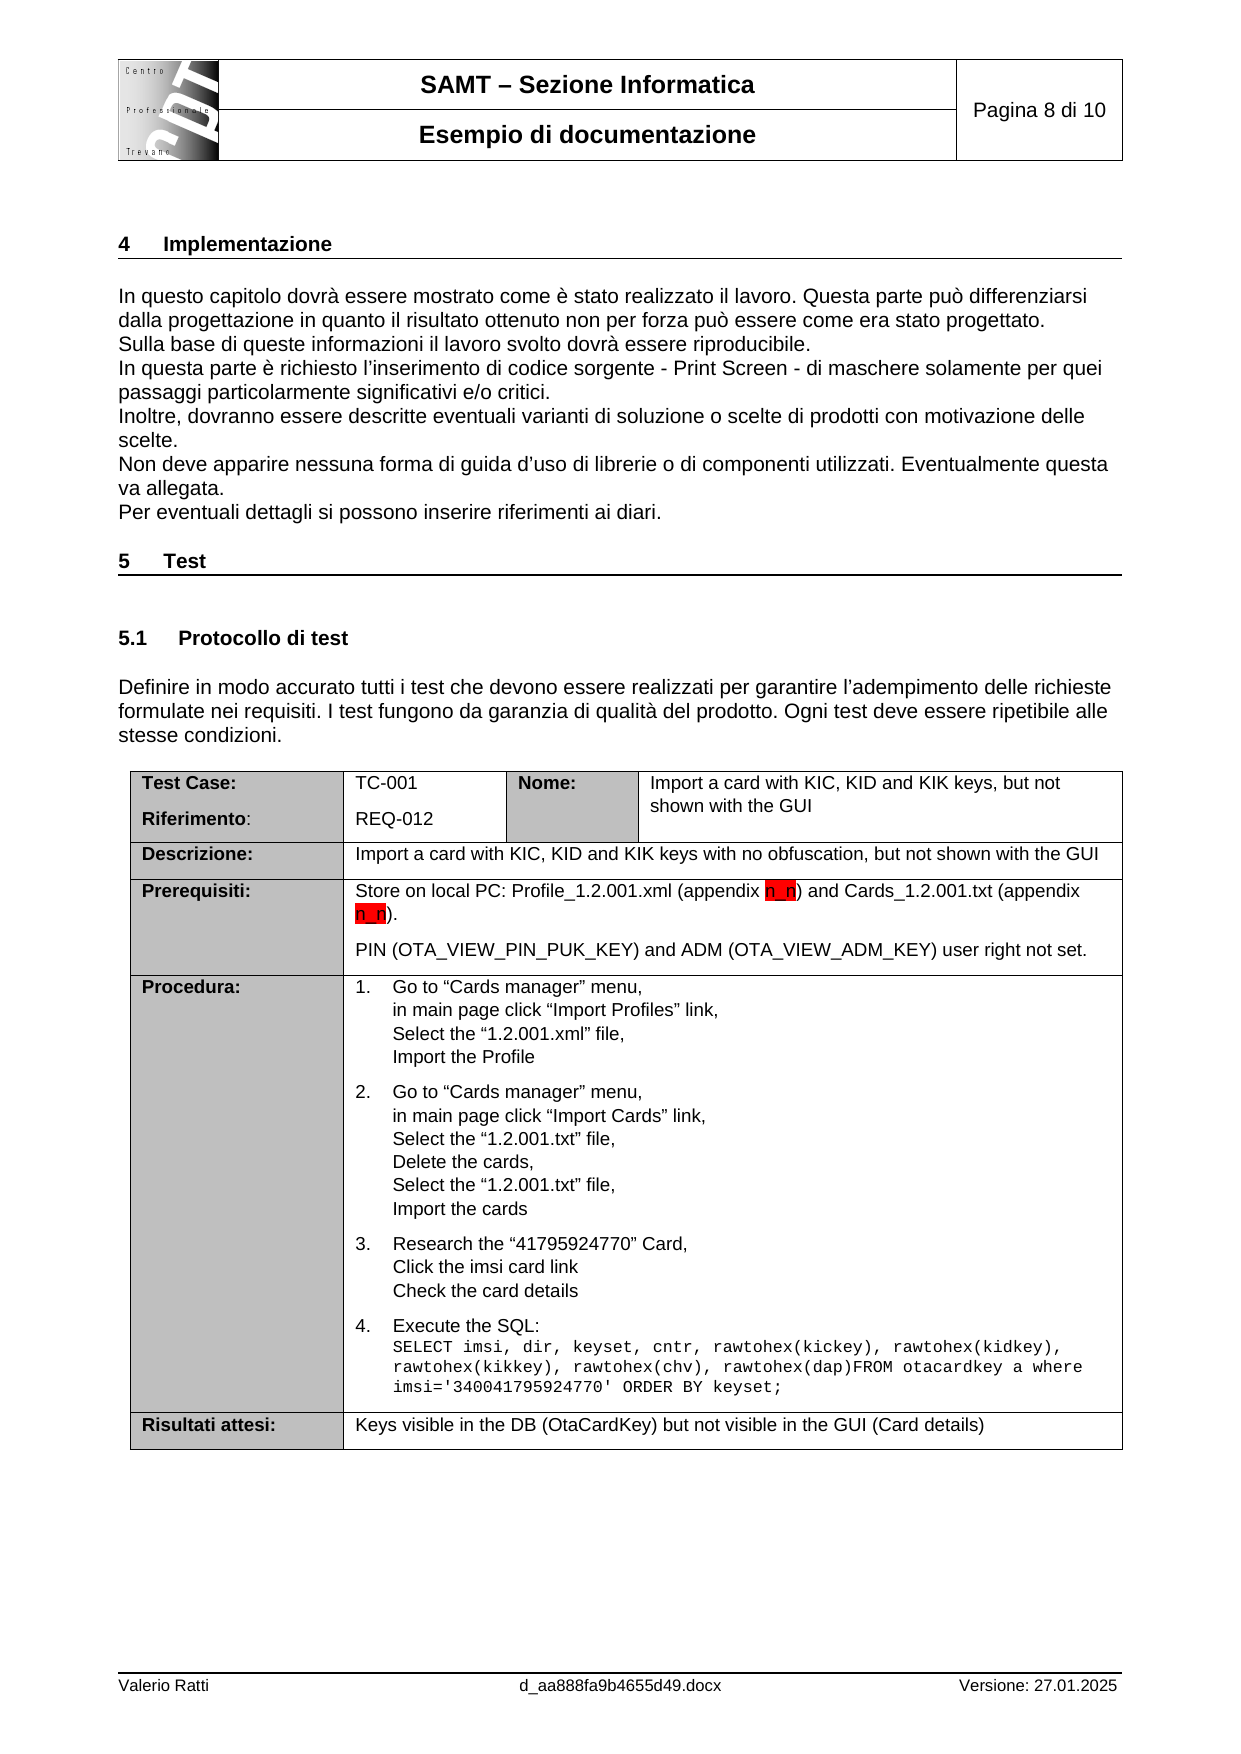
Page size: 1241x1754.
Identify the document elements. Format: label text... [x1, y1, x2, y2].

picture [118, 60, 219, 160]
table_header Test Case: Riferimento: [131, 772, 343, 842]
table_header Import a card with KIC, KID and KIK keys, but not shown with the GUI [639, 772, 1122, 842]
table_cell Store on local PC: Profile_1.2.001.xml (appendix n_n) and Cards_1.2.001.txt (appendix n_n). PIN (OTA_VIEW_PIN_PUK_KEY) and ADM (OTA_VIEW_ADM_KEY) user right not set. [344, 880, 1122, 975]
text Per eventuali dettagli si possono inserire riferimenti ai diari. [118, 499, 1122, 523]
table_cell Procedura: [131, 976, 343, 1412]
text Sulla base di queste informazioni il lavoro svolto dovrà essere riproducibile. [118, 332, 1122, 356]
text Non deve apparire nessuna forma di guida d’uso di librerie o di componenti utilizzati. Eventualmente questa va allegata. [118, 452, 1122, 499]
subtitle Test [118, 548, 1122, 574]
table_cell Risultati attesi: [131, 1413, 343, 1449]
table_cell Import a card with KIC, KID and KIK keys with no obfuscation, but not shown with the GUI [344, 843, 1122, 879]
text Definire in modo accurato tutti i test che devono essere realizzati per garantire l’adempimento delle richieste formulate nei requisiti. I test fungono da garanzia di qualità del prodotto. Ogni test deve essere ripetibile alle stesse condizioni. [118, 675, 1122, 747]
table_cell Prerequisiti: [131, 880, 343, 975]
text Inoltre, dovranno essere descritte eventuali varianti di soluzione o scelte di prodotti con motivazione delle scelte. [118, 404, 1122, 452]
table_cell Go to “Cards manager” menu, in main page click “Import Profiles” link, Select the “1.2.001.xml” file, Import the Profile Go to “Cards manager” menu, in main page click “Import Cards” link, Select the “1.2.001.txt” file, Delete the cards, Select the “1.2.001.txt” file, Import the cards Research the “41795924770” Card, Click the imsi card link Check the card details Execute the SQL: SELECT imsi, dir, keyset, cntr, rawtohex(kickey), rawtohex(kidkey), rawtohex(kikkey), rawtohex(chv), rawtohex(dap)FROM otacardkey a where imsi='340041795924770' ORDER BY keyset; [344, 976, 1122, 1412]
subtitle Implementazione [118, 232, 1122, 258]
subtitle Protocollo di test [118, 626, 1122, 650]
table_cell Descrizione: [131, 843, 343, 879]
table_header TC-001 REQ-012 [344, 772, 506, 842]
table_cell Keys visible in the DB (OtaCardKey) but not visible in the GUI (Card details) [344, 1413, 1122, 1449]
text In questa parte è richiesto l’inserimento di codice sorgente - Print Screen - di maschere solamente per quei passaggi particolarmente significativi e/o critici. [118, 356, 1122, 404]
text In questo capitolo dovrà essere mostrato come è stato realizzato il lavoro. Questa parte può differenziarsi dalla progettazione in quanto il risultato ottenuto non per forza può essere come era stato progettato. [118, 284, 1122, 332]
table_header Nome: [507, 772, 638, 842]
